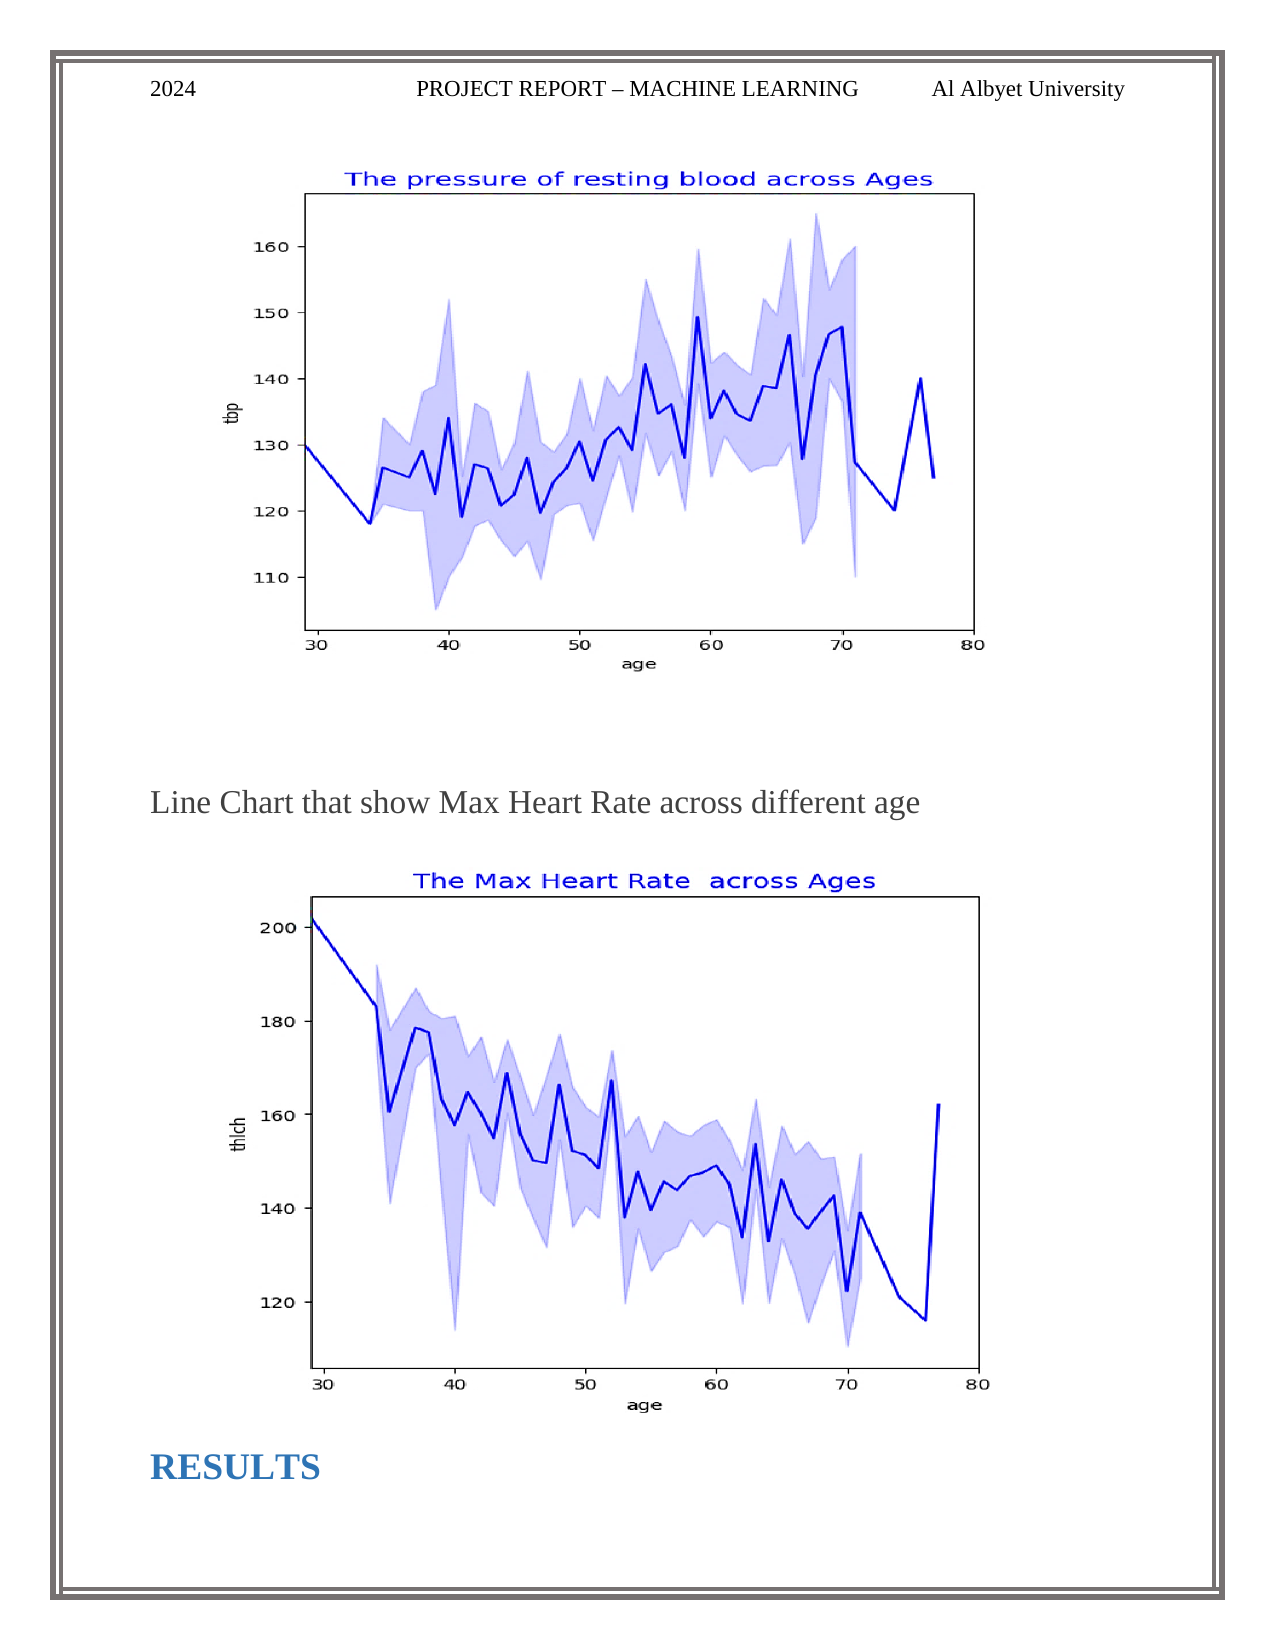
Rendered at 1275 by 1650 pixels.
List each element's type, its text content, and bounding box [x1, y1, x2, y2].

text RESULTS [150, 1409, 1125, 1487]
picture [203, 867, 1063, 1421]
text Line Chart that show Max Heart Rate across different age [150, 782, 1125, 821]
picture [217, 170, 987, 675]
